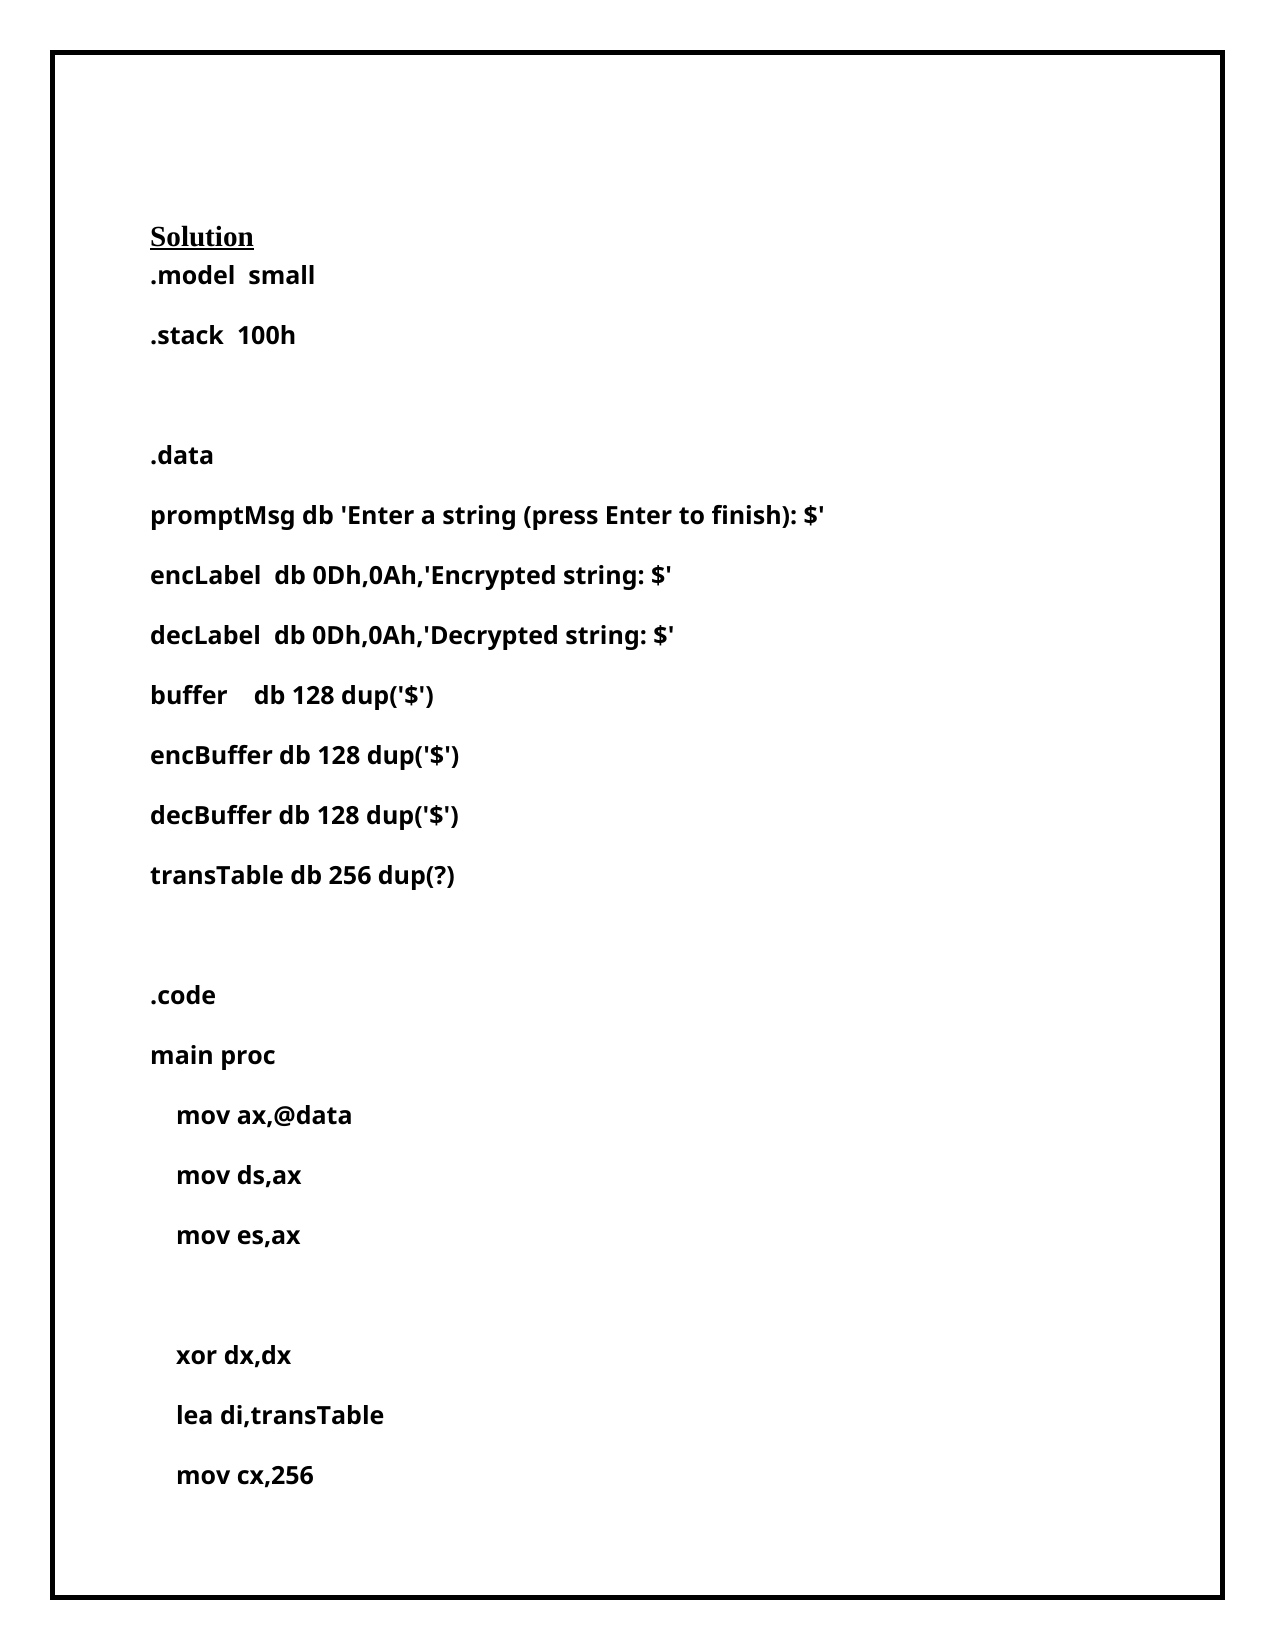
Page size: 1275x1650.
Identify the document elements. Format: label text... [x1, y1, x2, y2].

text xor dx,dx [150, 1338, 1125, 1372]
text main proc [150, 1038, 1125, 1072]
text decBuffer db 128 dup('$') [150, 798, 1125, 832]
text decLabel db 0Dh,0Ah,'Decrypted string: $' [150, 618, 1125, 652]
subtitle Solution [150, 219, 1125, 253]
text mov ax,@data [150, 1098, 1125, 1132]
text buffer db 128 dup('$') [150, 678, 1125, 712]
text encLabel db 0Dh,0Ah,'Encrypted string: $' [150, 558, 1125, 592]
text .stack 100h [150, 318, 1125, 352]
text transTable db 256 dup(?) [150, 858, 1125, 892]
text mov cx,256 [150, 1458, 1125, 1492]
text lea di,transTable [150, 1398, 1125, 1432]
text .data [150, 438, 1125, 472]
text mov ds,ax [150, 1158, 1125, 1192]
text promptMsg db 'Enter a string (press Enter to finish): $' [150, 498, 1125, 532]
text encBuffer db 128 dup('$') [150, 738, 1125, 772]
text .model small [150, 258, 1125, 292]
text .code [150, 978, 1125, 1012]
text mov es,ax [150, 1218, 1125, 1252]
